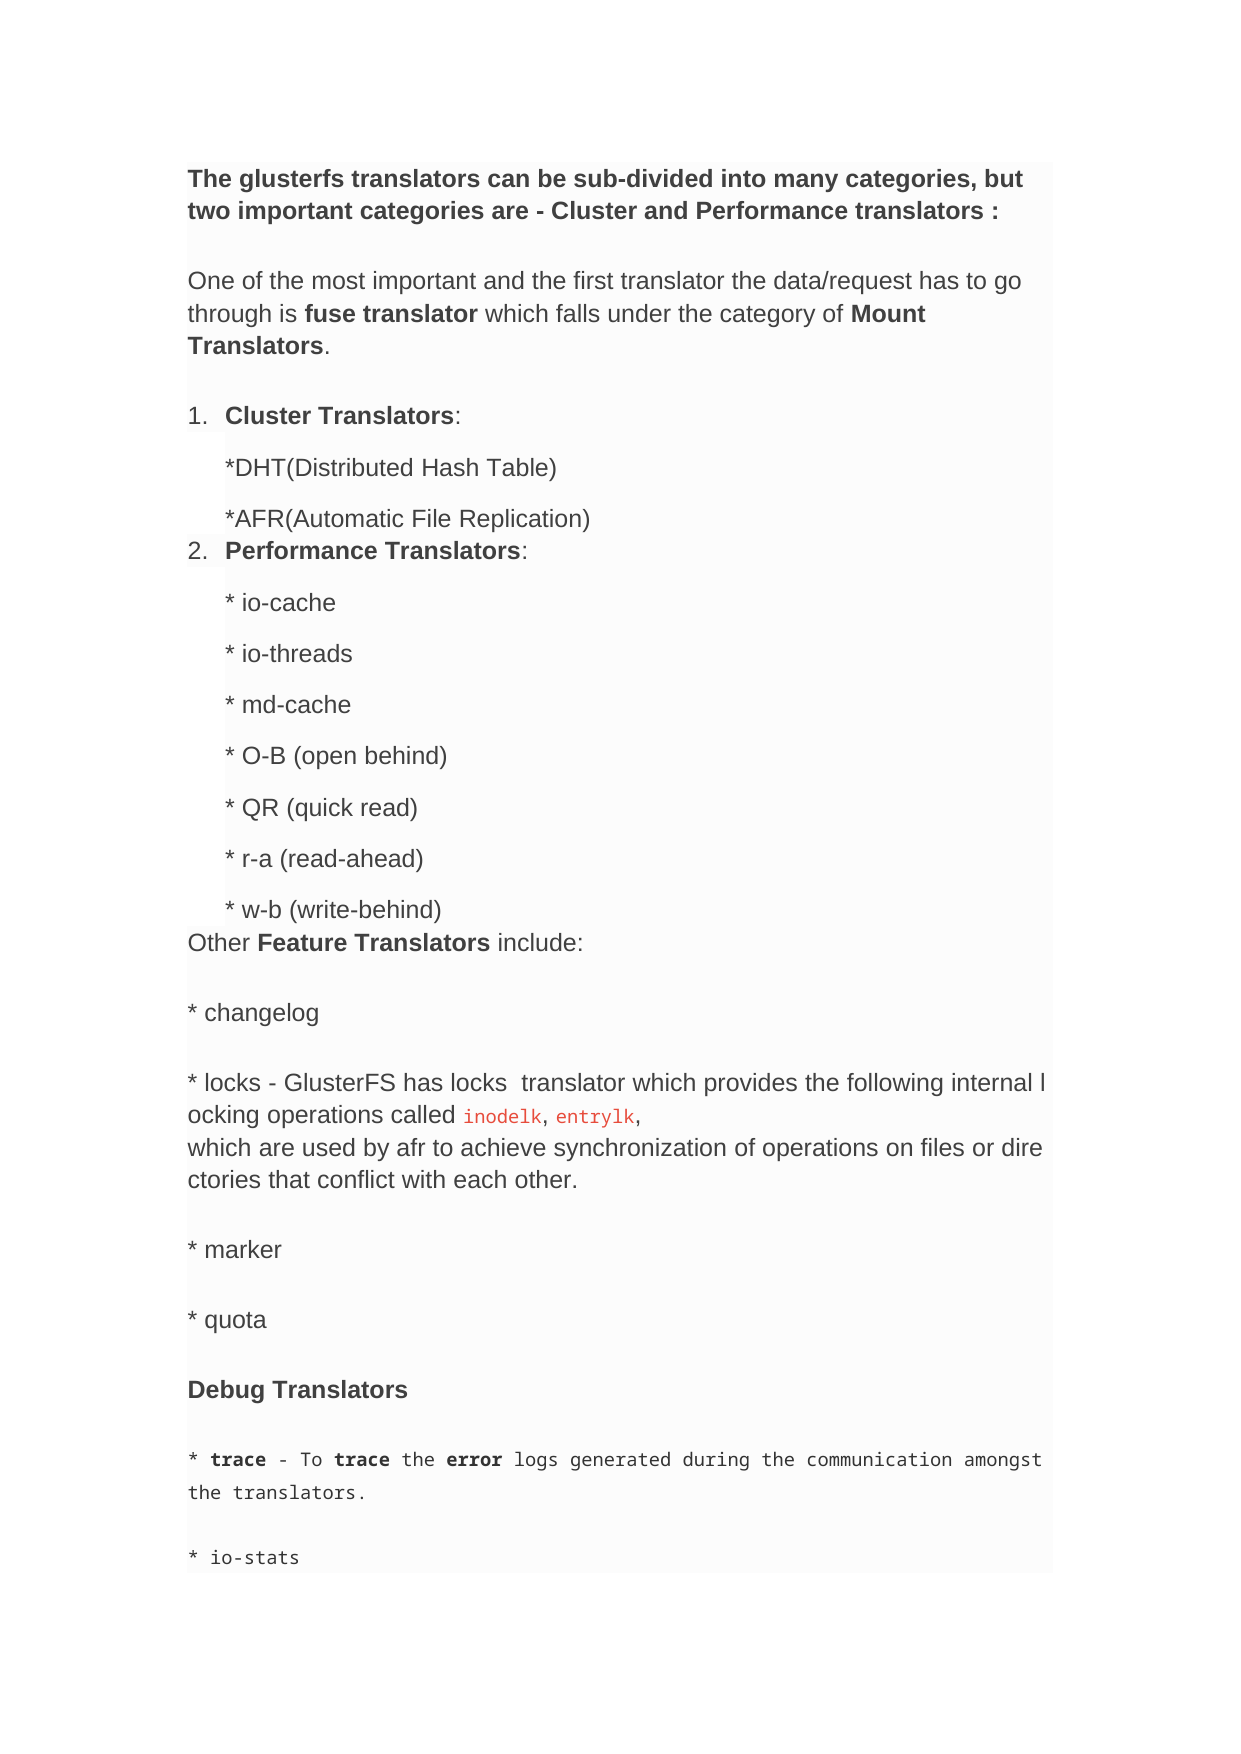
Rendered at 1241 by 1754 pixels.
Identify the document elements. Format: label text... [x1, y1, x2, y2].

text The glusterfs translators can be sub-divided into many categories, but two important categories are - Cluster and Performance translators : [187, 162, 1053, 227]
text *AFR(Automatic File Replication) [225, 502, 1053, 534]
text * r-a (read-ahead) [225, 842, 1053, 874]
text Other Feature Translators include: [187, 926, 1053, 958]
text *DHT(Distributed Hash Table) [225, 451, 1053, 483]
text One of the most important and the first translator the data/request has to go through is fuse translator which falls under the category of Mount Translators. [187, 264, 1053, 362]
list Cluster Translators: [187, 399, 1053, 432]
text Debug Translators [187, 1373, 1053, 1406]
text * marker [187, 1233, 1053, 1266]
text * trace - To trace the error logs generated during the communication amongst the translators. [187, 1443, 1053, 1508]
text * changelog [187, 996, 1053, 1028]
text * w-b (write-behind) [225, 893, 1053, 926]
text * QR (quick read) [225, 791, 1053, 823]
text * md-cache [225, 688, 1053, 721]
text * io-stats [187, 1541, 1053, 1573]
text * quota [187, 1303, 1053, 1336]
text * O-B (open behind) [225, 739, 1053, 772]
text * io-cache [225, 586, 1053, 618]
text * io-threads [225, 637, 1053, 669]
text * locks - GlusterFS has locks translator which provides the following internal locking operations called inodelk, entrylk, which are used by afr to achieve synchronization of operations on files or directories that conflict with each other. [187, 1066, 1053, 1196]
list Performance Translators: [187, 534, 1053, 567]
